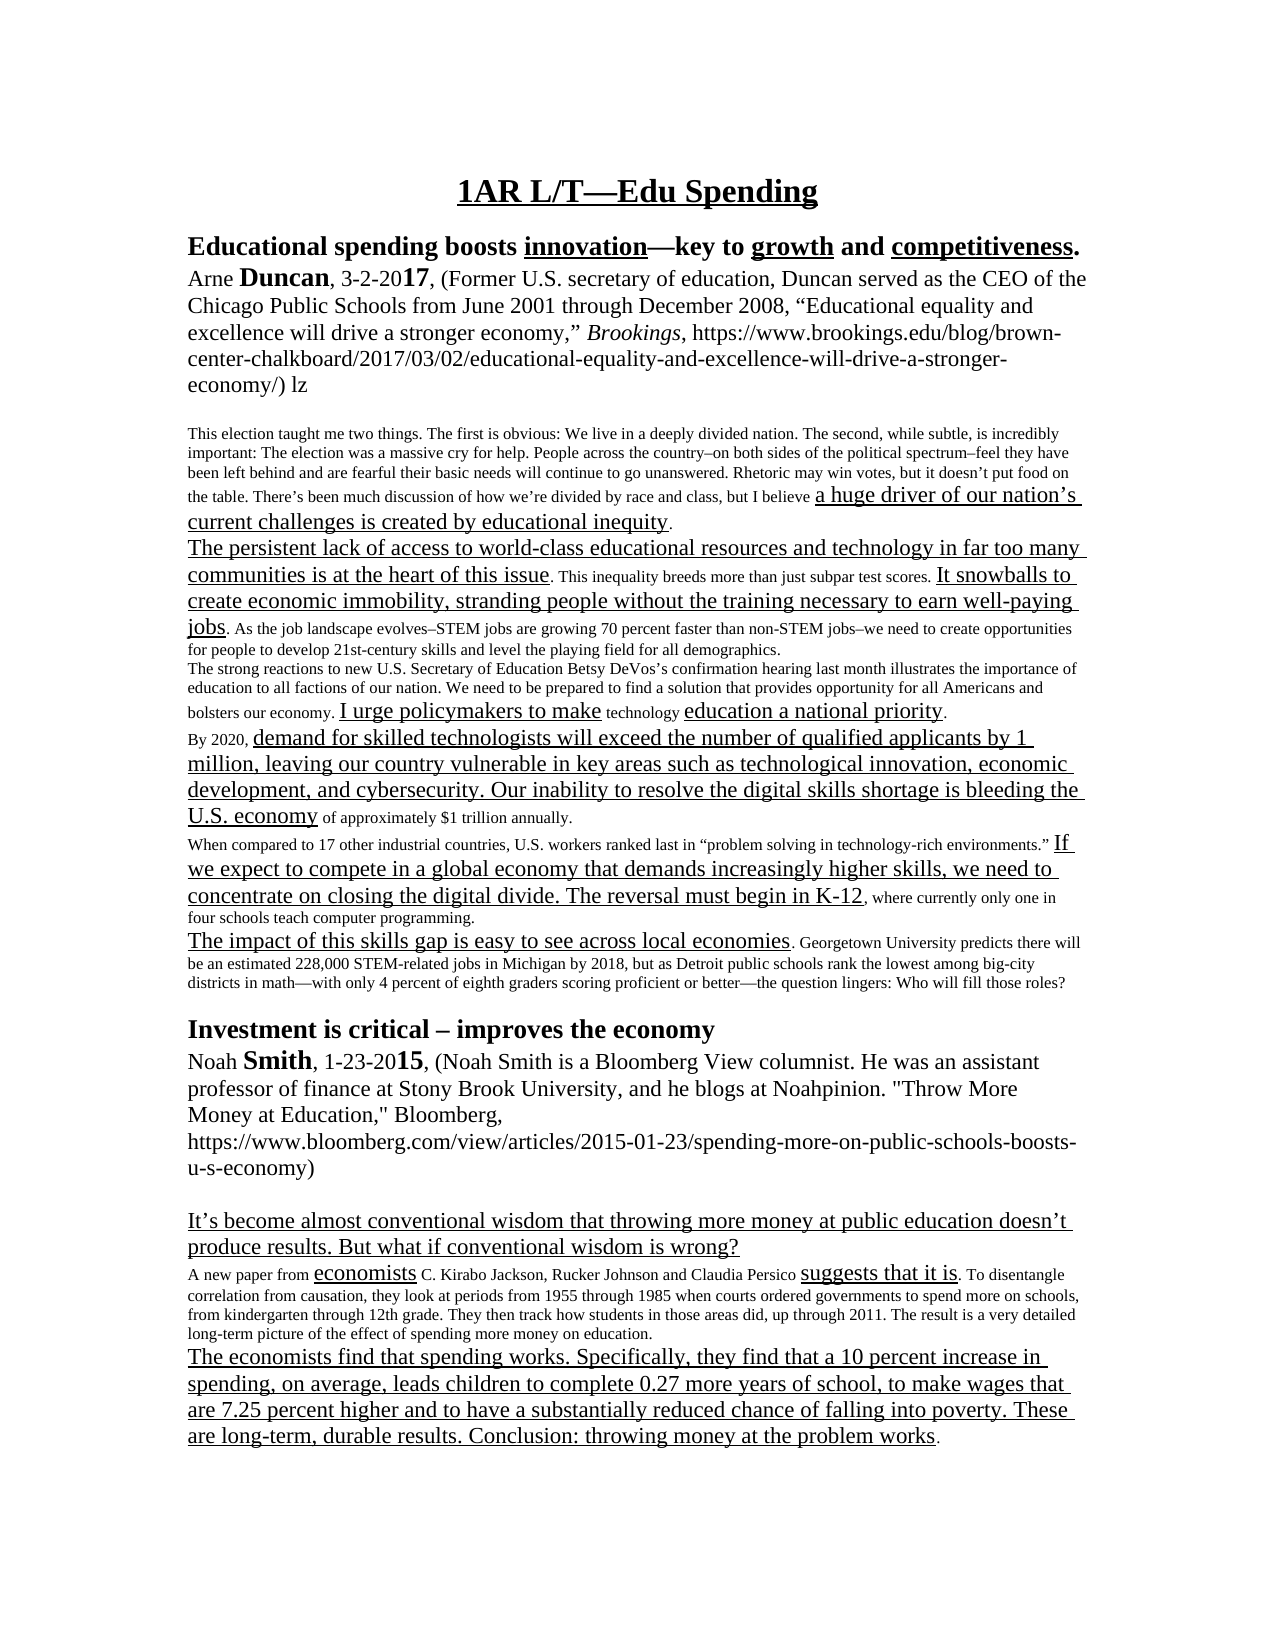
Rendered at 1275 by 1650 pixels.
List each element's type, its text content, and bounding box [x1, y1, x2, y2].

text The impact of this skills gap is easy to see across local economies. Georgetown University predicts there will be an estimated 228,000 STEM-related jobs in Michigan by 2018, but as Detroit public schools rank the lowest among big-city districts in math—with only 4 percent of eighth graders scoring proficient or better—the question lingers: Who will fill those roles? [187, 927, 1087, 992]
subtitle Investment is critical – improves the economy [187, 1013, 1087, 1044]
text When compared to 17 other industrial countries, U.S. workers ranked last in “problem solving in technology-rich environments.” If we expect to compete in a global economy that demands increasingly higher skills, we need to concentrate on closing the digital divide. The reversal must begin in K-12, where currently only one in four schools teach computer programming. [187, 829, 1087, 927]
text A new paper from economists C. Kirabo Jackson, Rucker Johnson and Claudia Persico suggests that it is. To disentangle correlation from causation, they look at periods from 1955 through 1985 when courts ordered governments to spend more on schools, from kindergarten through 12th grade. They then track how students in those areas did, up through 2011. The result is a very detailed long-term picture of the effect of spending more money on education. [187, 1259, 1087, 1343]
text The persistent lack of access to world-class educational resources and technology in far too many communities is at the heart of this issue. This inequality breeds more than just subpar test scores. It snowballs to create economic immobility, stranding people without the training necessary to earn well-paying jobs. As the job landscape evolves–STEM jobs are growing 70 percent faster than non-STEM jobs–we need to create opportunities for people to develop 21st-century skills and level the playing field for all demographics. [187, 558, 1087, 659]
text Noah Smith, 1-23-2015, (Noah Smith is a Bloomberg View columnist. He was an assistant professor of finance at Stony Brook University, and he blogs at Noahpinion. "Throw More Money at Education," Bloomberg, https://www.bloomberg.com/view/articles/2015-01-23/spending-more-on-public-schools-boosts-u-s-economy) [187, 1044, 1087, 1180]
subtitle 1AR L/T—Edu Spending [187, 171, 1087, 209]
text It’s become almost conventional wisdom that throwing more money at public education doesn’t produce results. But what if conventional wisdom is wrong? [187, 1207, 1087, 1259]
subtitle Educational spending boosts innovation—key to growth and competitiveness. [187, 230, 1087, 261]
text The economists find that spending works. Specifically, they find that a 10 percent increase in spending, on average, leads children to complete 0.27 more years of school, to make wages that are 7.25 percent higher and to have a substantially reduced chance of falling into poverty. These are long-term, durable results. Conclusion: throwing money at the problem works. [187, 1343, 1087, 1449]
text By 2020, demand for skilled technologists will exceed the number of qualified applicants by 1 million, leaving our country vulnerable in key areas such as technological innovation, economic development, and cybersecurity. Our inability to resolve the digital skills shortage is bleeding the U.S. economy of approximately $1 trillion annually. [187, 723, 1087, 829]
text This election taught me two things. The first is obvious: We live in a deeply divided nation. The second, while subtle, is incredibly important: The election was a massive cry for help. People across the country–on both sides of the political spectrum–feel they have been left behind and are fearful their basic needs will continue to go unanswered. Rhetoric may win votes, but it doesn’t put food on the table. There’s been much discussion of how we’re divided by race and class, but I believe a huge driver of our nation’s current challenges is created by educational inequity. [187, 424, 1087, 534]
text Arne Duncan, 3-2-2017, (Former U.S. secretary of education, Duncan served as the CEO of the Chicago Public Schools from June 2001 through December 2008, “Educational equality and excellence will drive a stronger economy,” Brookings, https://www.brookings.edu/blog/brown-center-chalkboard/2017/03/02/educational-equality-and-excellence-will-drive-a-stronger-economy/) lz [187, 261, 1087, 398]
text The strong reactions to new U.S. Secretary of Education Betsy DeVos’s confirmation hearing last month illustrates the importance of education to all factions of our nation. We need to be prepared to find a solution that provides opportunity for all Americans and bolsters our economy. I urge policymakers to make technology education a national priority. [187, 659, 1087, 723]
